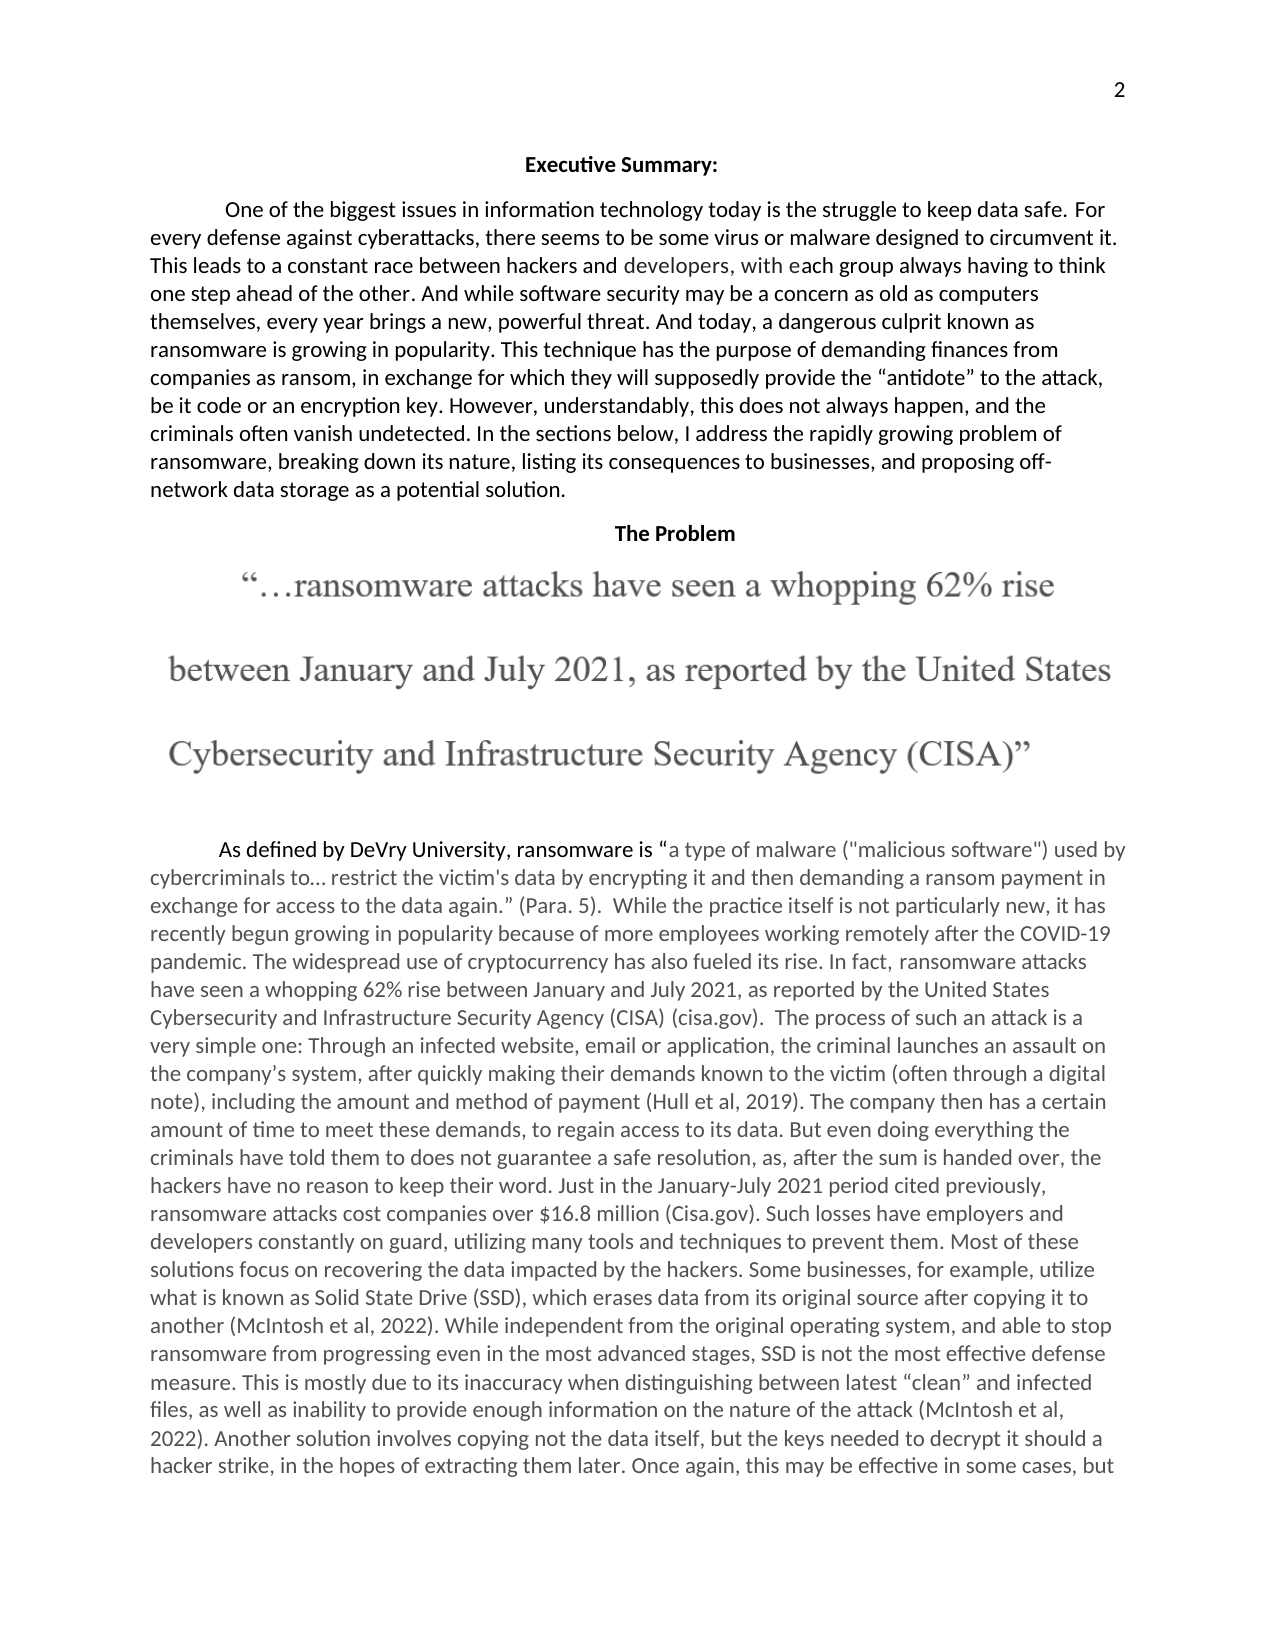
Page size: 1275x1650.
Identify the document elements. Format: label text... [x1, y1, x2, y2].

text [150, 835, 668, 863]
text The Problem [150, 519, 1125, 548]
picture [150, 564, 1125, 791]
text Executive Summary: [450, 150, 1125, 178]
text One of the biggest issues in information technology today is the struggle to keep data safe. For every defense against cyberattacks, there seems to be some virus or malware designed to circumvent it. This leads to a constant race between hackers and developers, with each group always having to think one step ahead of the other. And while software security may be a concern as old as computers themselves, every year brings a new, powerful threat. And today, a dangerous culprit known as ransomware is growing in popularity. This technique has the purpose of demanding finances from companies as ransom, in exchange for which they will supposedly provide the “antidote” to the attack, be it code or an encryption key. However, understandably, this does not always happen, and the criminals often vanish undetected. In the sections below, I address the rapidly growing problem of ransomware, breaking down its nature, listing its consequences to businesses, and proposing off-network data storage as a potential solution. [150, 195, 1125, 503]
